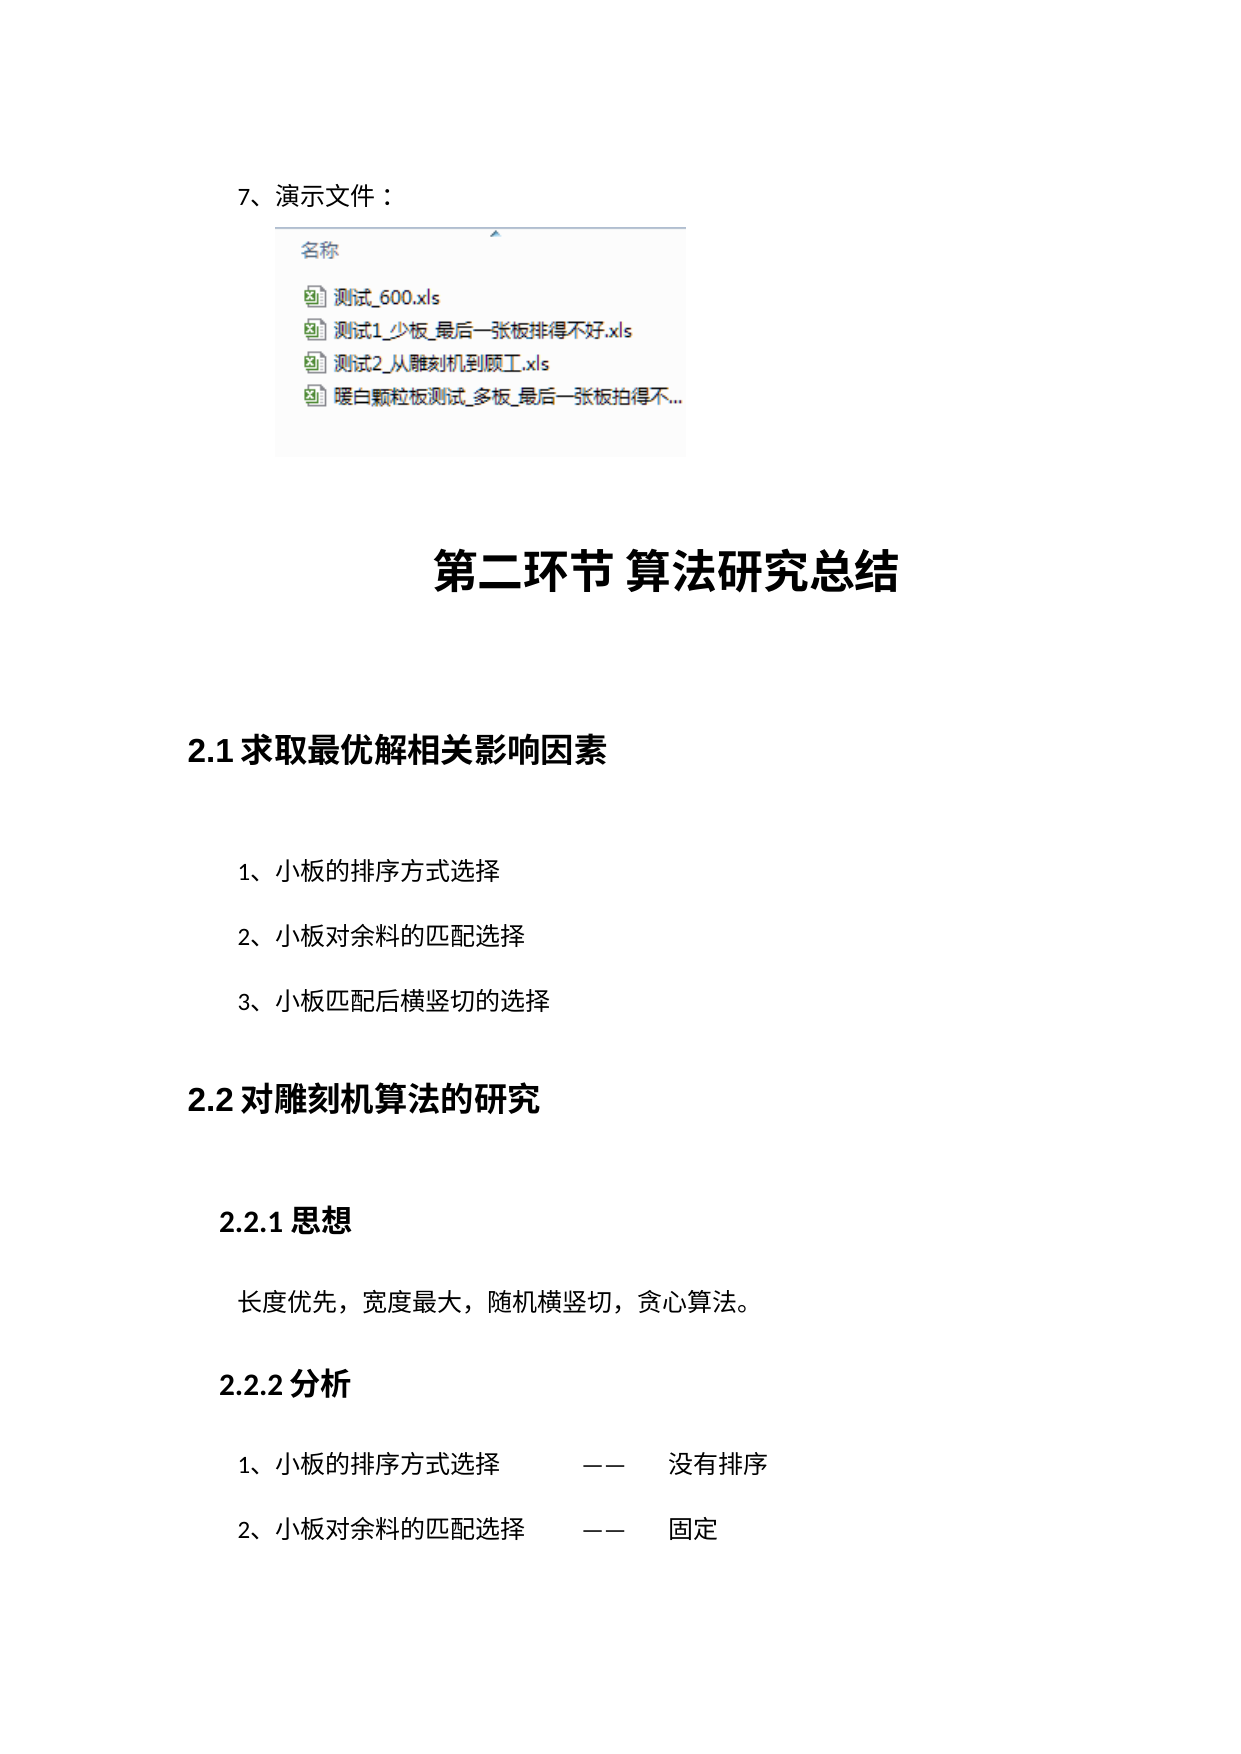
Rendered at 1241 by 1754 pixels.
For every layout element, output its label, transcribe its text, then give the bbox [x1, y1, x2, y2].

text 1、小板的排序方式选择 [187, 837, 1053, 902]
subtitle 2.2.2分析 [187, 1349, 1053, 1414]
text 7、演示文件 ： [187, 162, 1053, 227]
subtitle 2.2对雕刻机算法的研究 [187, 1065, 1053, 1130]
subtitle 2.2.1 思想 [187, 1186, 1053, 1251]
text 2、小板对余料的匹配选择 [187, 902, 1053, 967]
text 2、小板对余料的匹配选择 —— 固定 [187, 1495, 1053, 1560]
subtitle 第二环节 算法研究总结 [187, 519, 1053, 617]
text 3、小板匹配后横竖切的选择 [187, 967, 1053, 1032]
subtitle 2.1求取最优解相关影响因素 [187, 716, 1053, 781]
text 长度优先，宽度最大，随机横竖切，贪心算法。 [187, 1268, 1053, 1333]
text 1、小板的排序方式选择 —— 没有排序 [187, 1430, 1053, 1495]
picture [275, 227, 686, 457]
